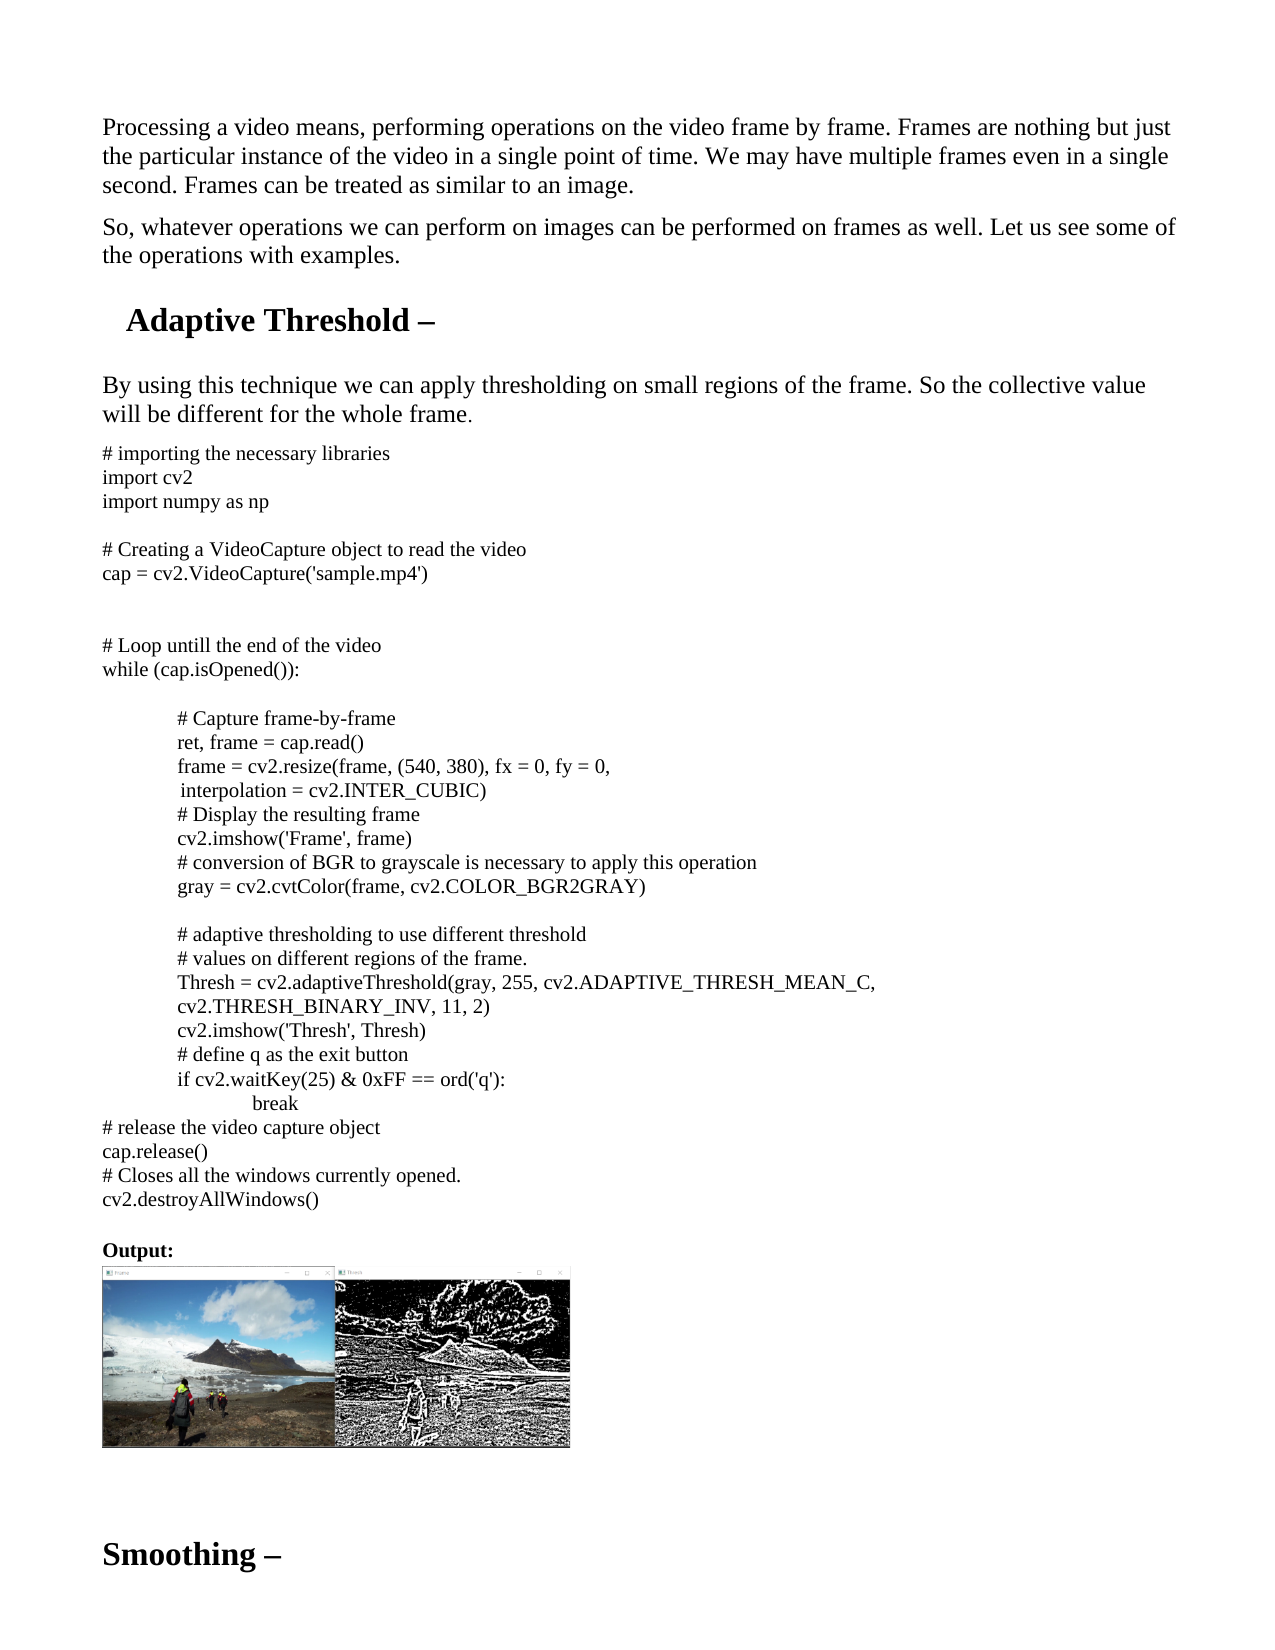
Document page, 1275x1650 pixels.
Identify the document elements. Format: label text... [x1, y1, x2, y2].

text cap.release() [102, 1139, 1183, 1163]
text interpolation = cv2.INTER_CUBIC) [102, 778, 1183, 802]
text cv2.destroyAllWindows() [102, 1187, 1183, 1211]
text Processing a video means, performing operations on the video frame by frame. Frames are nothing but just the particular instance of the video in a single point of time. We may have multiple frames even in a single second. Frames can be treated as similar to an image. [102, 112, 1183, 199]
text break [102, 1091, 1183, 1114]
text By using this technique we can apply thresholding on small regions of the frame. So the collective value will be different for the whole frame. [102, 370, 1183, 428]
text # conversion of BGR to grayscale is necessary to apply this operation [102, 850, 1183, 874]
text cv2.imshow('Thresh', Thresh) [102, 1018, 1183, 1042]
text if cv2.waitKey(25) & 0xFF == ord('q'): [102, 1066, 1183, 1091]
text # release the video capture object [102, 1114, 1183, 1139]
text # Capture frame-by-frame [102, 706, 1183, 729]
text gray = cv2.cvtColor(frame, cv2.COLOR_BGR2GRAY) [102, 874, 1183, 898]
text import cv2 [102, 465, 1183, 489]
subtitle Adaptive Threshold – [126, 301, 1183, 339]
text frame = cv2.resize(frame, (540, 380), fx = 0, fy = 0, [102, 754, 1183, 778]
text # Creating a VideoCapture object to read the video [102, 537, 1183, 561]
text while (cap.isOpened()): [102, 657, 1183, 681]
text Smoothing – [102, 1534, 1183, 1572]
text ret, frame = cap.read() [102, 729, 1183, 754]
text Output: [102, 1238, 1183, 1262]
text # adaptive thresholding to use different threshold [102, 922, 1183, 946]
text cap = cv2.VideoCapture('sample.mp4') [102, 561, 1183, 585]
text # importing the necessary libraries [102, 441, 1183, 465]
text # values on different regions of the frame. [102, 946, 1183, 970]
text # define q as the exit button [102, 1042, 1183, 1066]
text # Loop untill the end of the video [102, 633, 1183, 657]
text Thresh = cv2.adaptiveThreshold(gray, 255, cv2.ADAPTIVE_THRESH_MEAN_C, [102, 970, 1183, 994]
text cv2.THRESH_BINARY_INV, 11, 2) [102, 994, 1183, 1018]
text import numpy as np [102, 489, 1183, 513]
text So, whatever operations we can perform on images can be performed on frames as well. Let us see some of the operations with examples. [102, 212, 1183, 269]
text # Display the resulting frame [102, 802, 1183, 826]
picture [102, 1266, 571, 1448]
text # Closes all the windows currently opened. [102, 1163, 1183, 1187]
text cv2.imshow('Frame', frame) [102, 826, 1183, 850]
